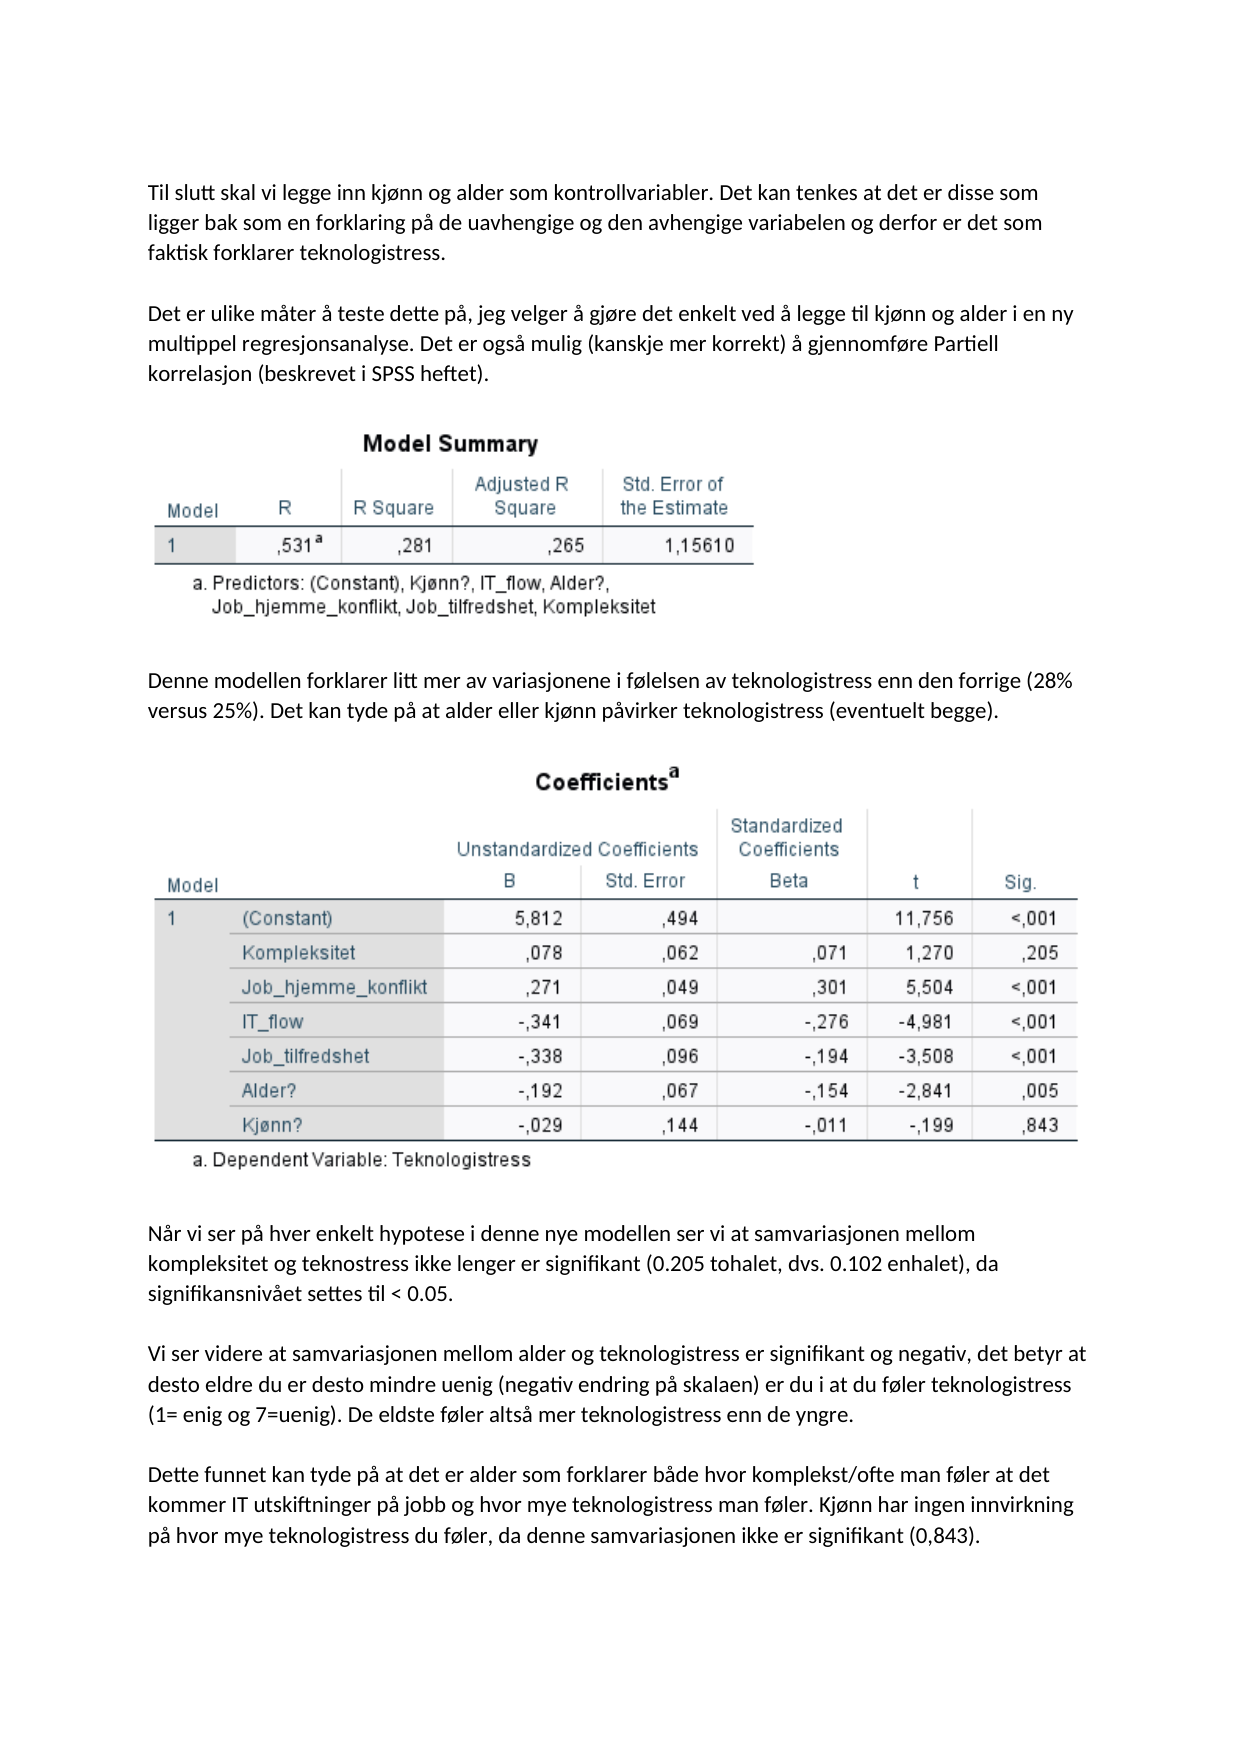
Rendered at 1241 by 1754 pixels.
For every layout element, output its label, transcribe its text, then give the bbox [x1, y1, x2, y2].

picture [147, 756, 1089, 1187]
list Til slutt skal vi legge inn kjønn og alder som kontrollvariabler. Det kan tenkes at det er disse som ligger bak som en forklaring på de uavhengige og den avhengige variabelen og derfor er det som faktisk forklarer teknologistress. [148, 178, 1093, 266]
list Vi ser videre at samvariasjonen mellom alder og teknologistress er signifikant og negativ, det betyr at desto eldre du er desto mindre uenig (negativ endring på skalaen) er du i at du føler teknologistress (1= enig og 7=uenig). De eldste føler altså mer teknologistress enn de yngre. [148, 1339, 1093, 1428]
list Når vi ser på hver enkelt hypotese i denne nye modellen ser vi at samvariasjonen mellom kompleksitet og teknostress ikke lenger er signifikant (0.205 tohalet, dvs. 0.102 enhalet), da signifikansnivået settes til < 0.05. [148, 1219, 1093, 1307]
list Det er ulike måter å teste dette på, jeg velger å gjøre det enkelt ved å legge til kjønn og alder i en ny multippel regresjonsanalyse. Det er også mulig (kanskje mer korrekt) å gjennomføre Partiell korrelasjon (beskrevet i SPSS heftet). [148, 299, 1093, 387]
list Dette funnet kan tyde på at det er alder som forklarer både hvor komplekst/ofte man føler at det kommer IT utskiftninger på jobb og hvor mye teknologistress man føler. Kjønn har ingen innvirkning på hvor mye teknologistress du føler, da denne samvariasjonen ikke er signifikant (0,843). [148, 1460, 1093, 1549]
list Denne modellen forklarer litt mer av variasjonene i følelsen av teknologistress enn den forrige (28% versus 25%). Det kan tyde på at alder eller kjønn påvirker teknologistress (eventuelt begge). [148, 666, 1093, 724]
picture [147, 419, 765, 634]
